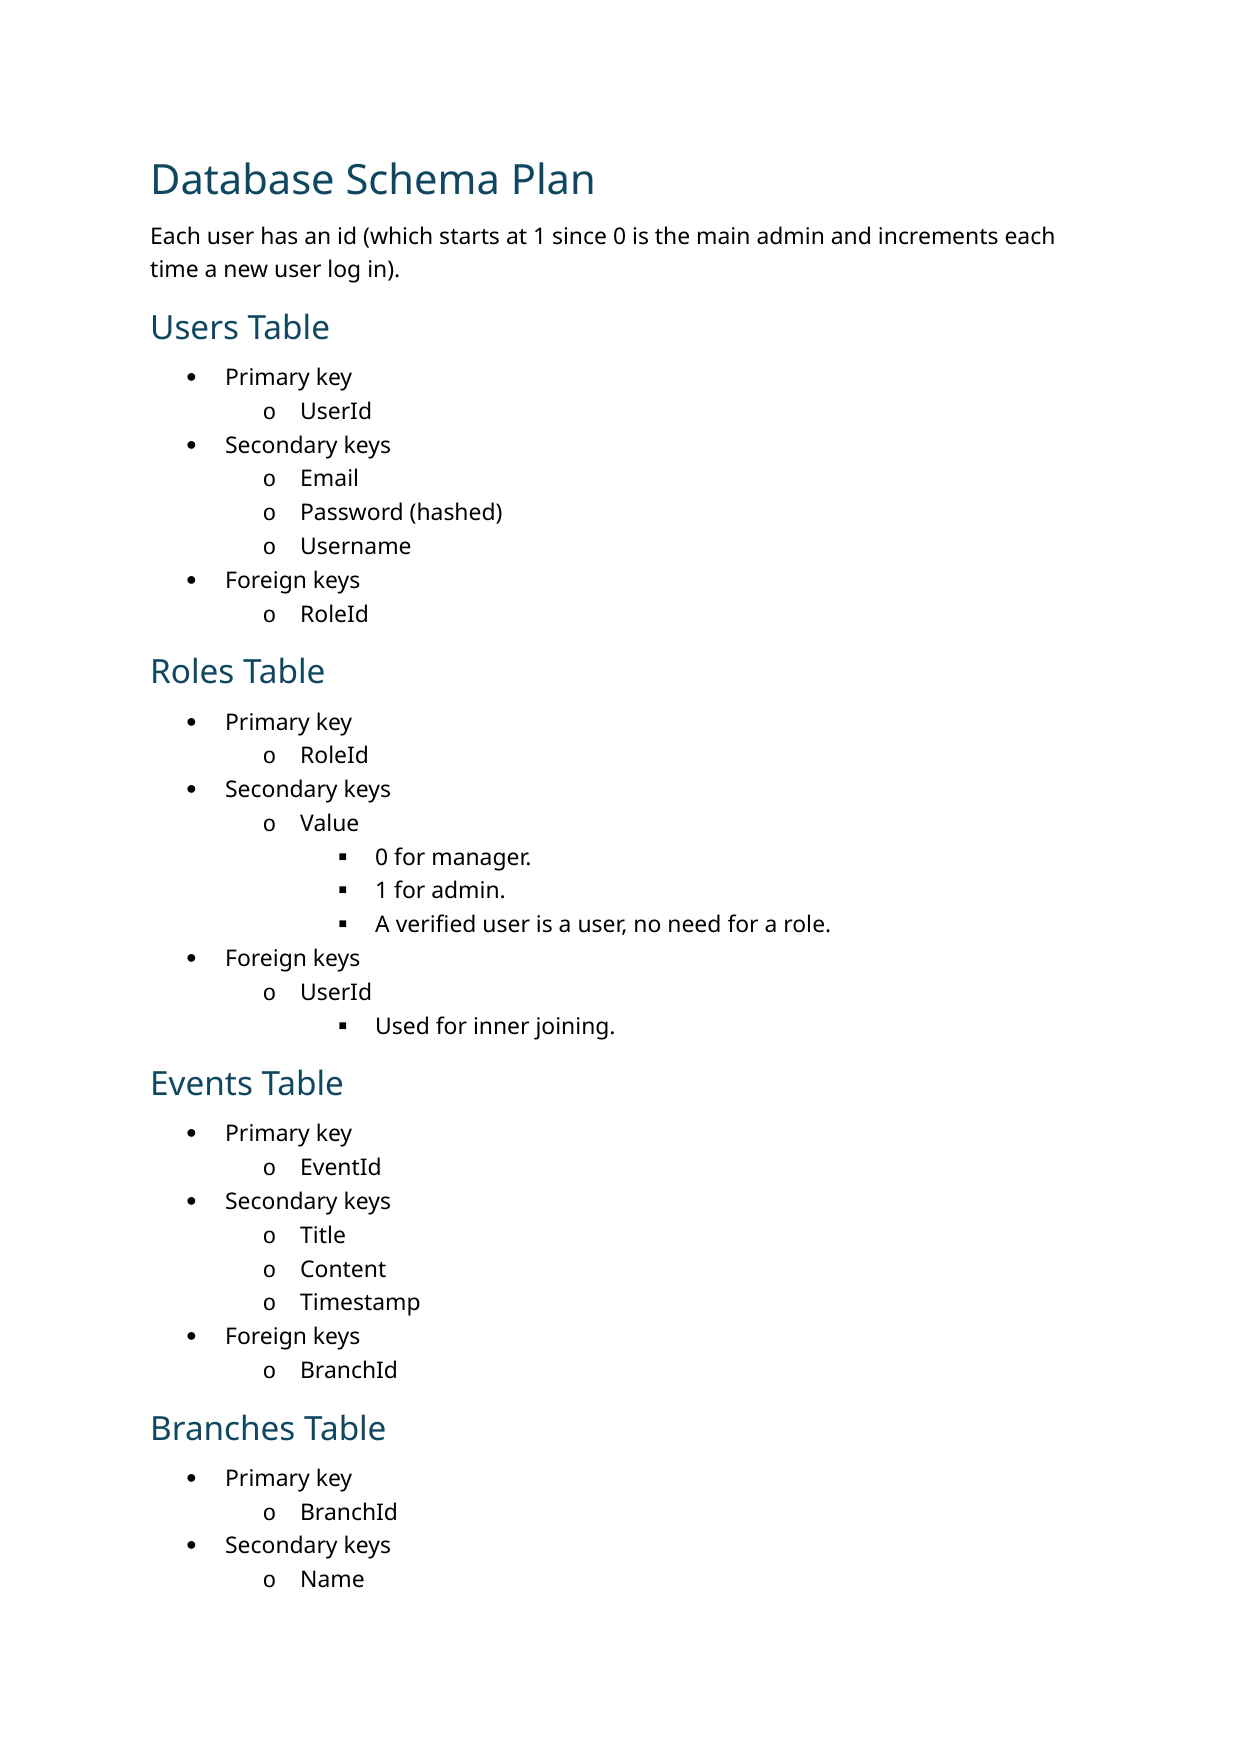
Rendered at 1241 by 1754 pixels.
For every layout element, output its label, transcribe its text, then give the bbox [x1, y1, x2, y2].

list Password (hashed) [262, 496, 1090, 528]
subtitle Roles Table [150, 648, 1090, 694]
list 0 for manager. [337, 841, 1090, 872]
text Each user has an id (which starts at 1 since 0 is the main admin and increments each time a new user log in). [150, 219, 1090, 284]
subtitle Branches Table [150, 1404, 1090, 1450]
list Timestamp [262, 1286, 1090, 1318]
list UserId [262, 395, 1090, 426]
list Primary key [187, 706, 1090, 737]
list Content [262, 1252, 1090, 1284]
list 1 for admin. [337, 874, 1090, 906]
list Primary key [187, 361, 1090, 392]
subtitle Users Table [150, 304, 1090, 349]
list Primary key [187, 1117, 1090, 1148]
list Foreign keys [187, 564, 1090, 595]
list RoleId [262, 739, 1090, 771]
list Username [262, 530, 1090, 561]
subtitle Events Table [150, 1060, 1090, 1105]
list Secondary keys [187, 773, 1090, 804]
list Secondary keys [187, 1529, 1090, 1561]
list Foreign keys [187, 942, 1090, 973]
list RoleId [262, 598, 1090, 629]
list UserId [262, 976, 1090, 1007]
list Title [262, 1219, 1090, 1250]
list Value [262, 807, 1090, 838]
list Foreign keys [187, 1320, 1090, 1351]
list Secondary keys [187, 1185, 1090, 1216]
subtitle Database Schema Plan [150, 150, 1090, 207]
list Primary key [187, 1462, 1090, 1493]
list A verified user is a user, no need for a role. [337, 908, 1090, 939]
list Name [262, 1563, 1090, 1594]
list Secondary keys [187, 429, 1090, 460]
list EventId [262, 1151, 1090, 1182]
list BranchId [262, 1354, 1090, 1385]
list BranchId [262, 1496, 1090, 1527]
list Used for inner joining. [337, 1009, 1090, 1041]
list Email [262, 462, 1090, 494]
